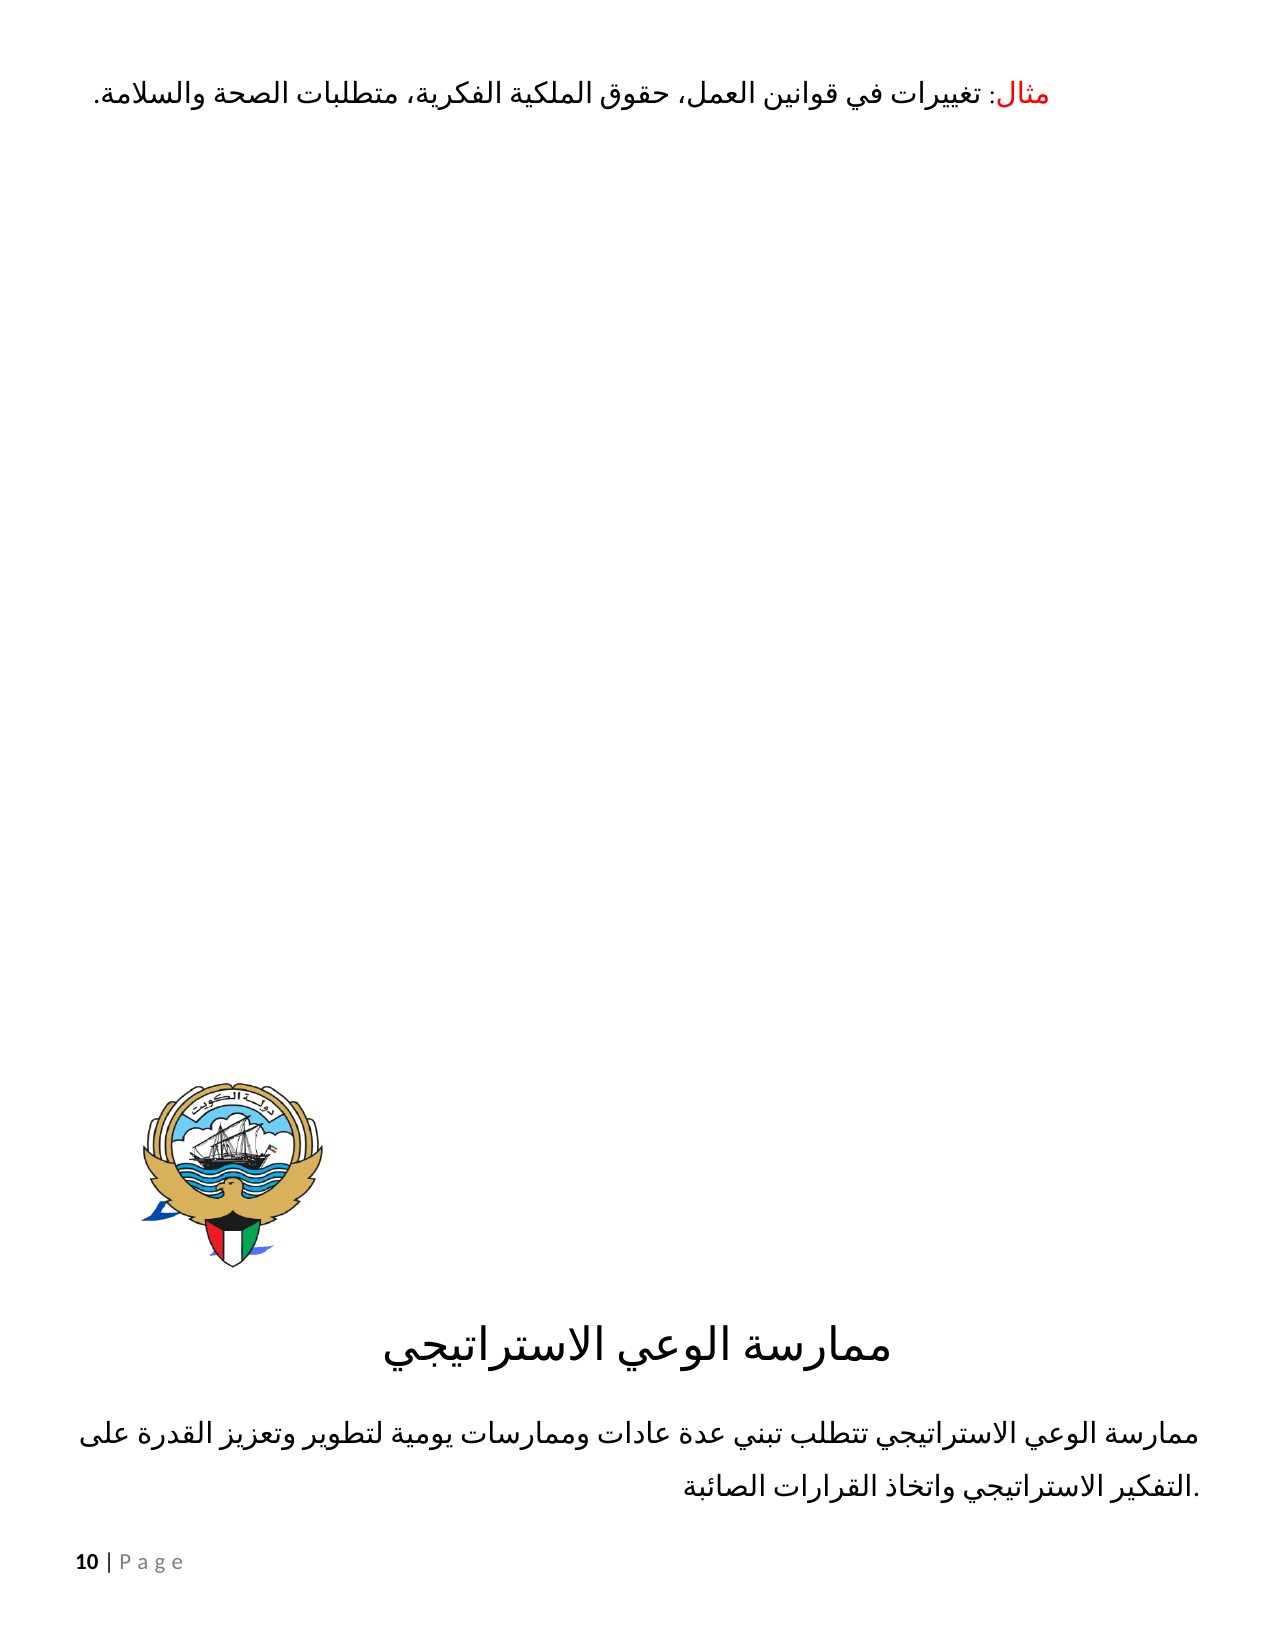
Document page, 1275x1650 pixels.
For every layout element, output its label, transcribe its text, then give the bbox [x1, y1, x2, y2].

picture [75, 1028, 357, 1305]
text ممارسة الوعي الاستراتيجي تتطلب تبني عدة عادات وممارسات يومية لتطوير وتعزيز القدرة على التفكير الاستراتيجي واتخاذ القرارات الصائبة. [75, 1415, 1200, 1504]
text ممارسة الوعي الاستراتيجي [75, 1316, 1200, 1372]
list مثال: تغييرات في قوانين العمل، حقوق الملكية الفكرية، متطلبات الصحة والسلامة. [75, 75, 1050, 111]
